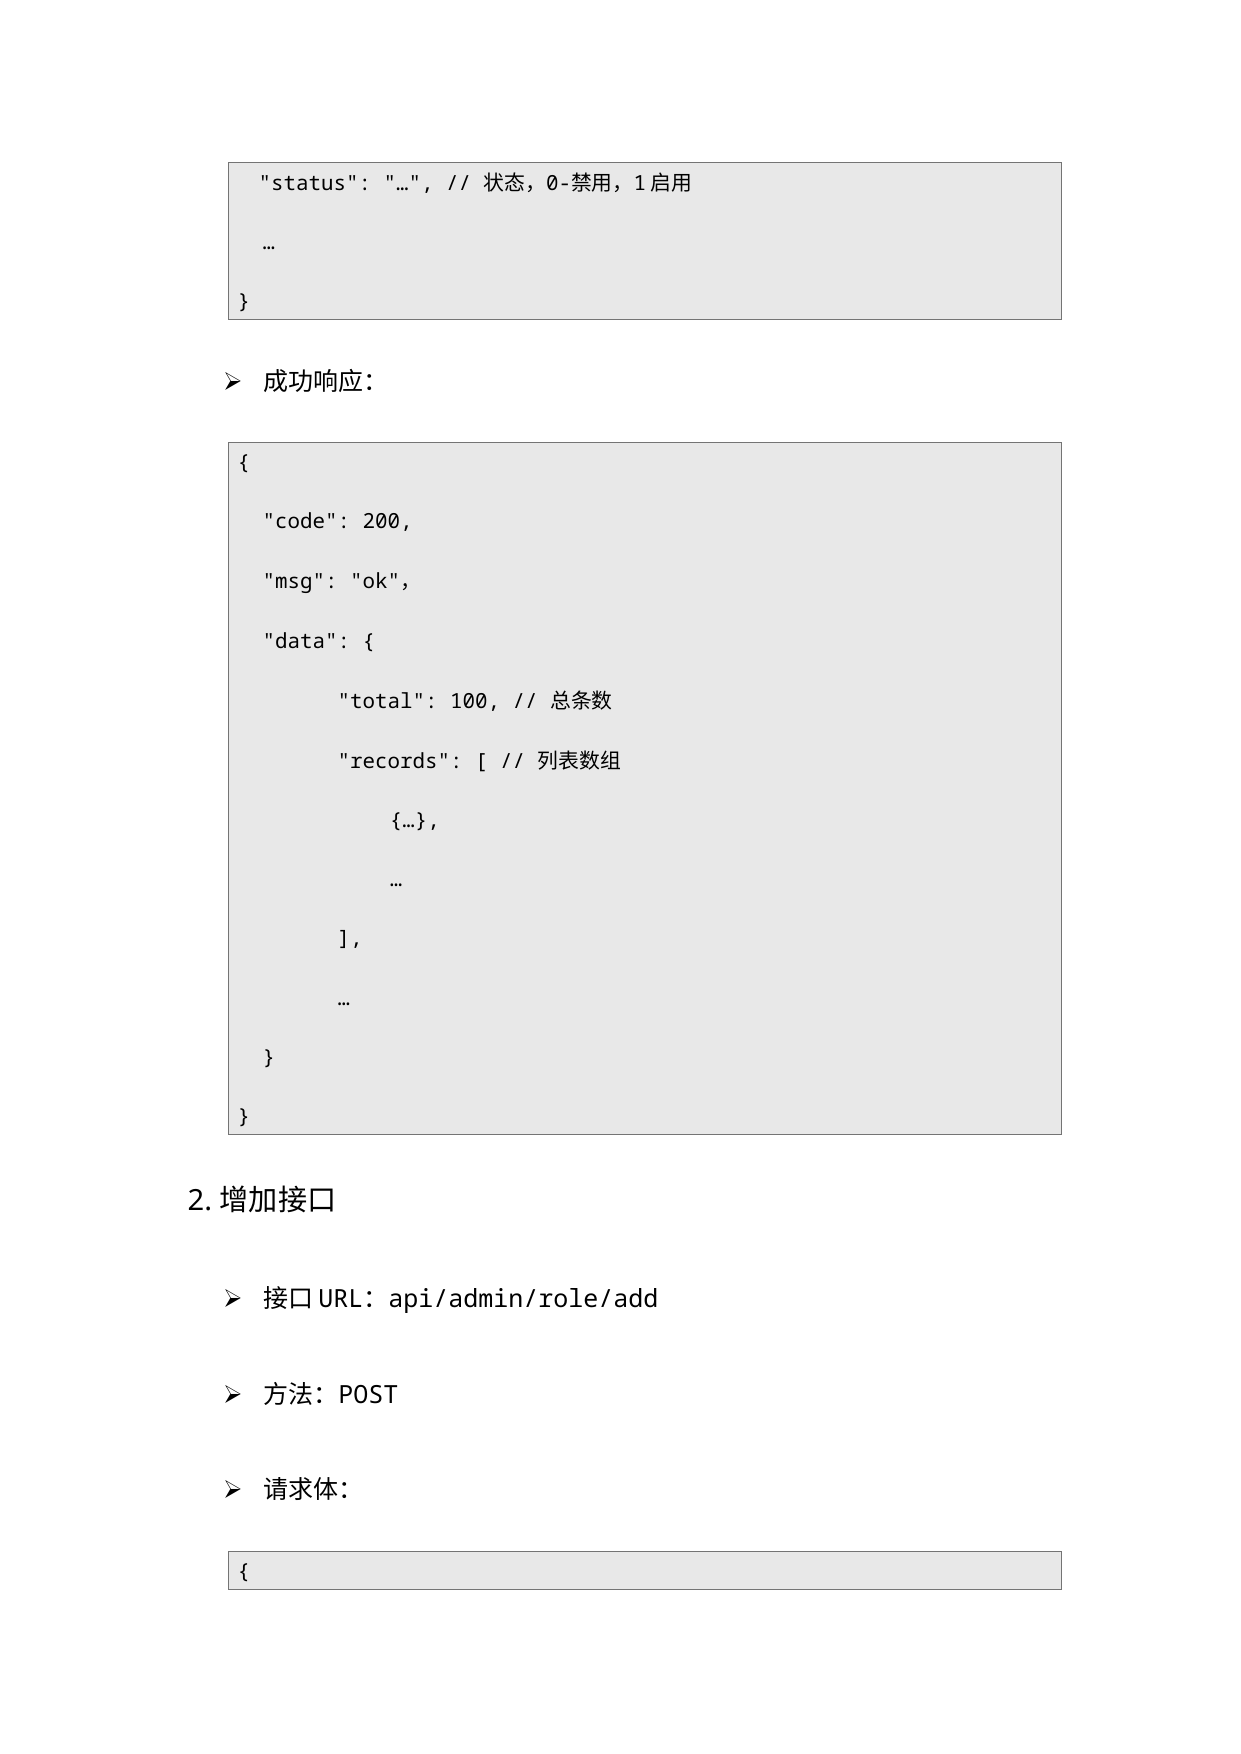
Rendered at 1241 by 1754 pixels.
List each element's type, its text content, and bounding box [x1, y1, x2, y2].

text {…}, [229, 800, 1061, 836]
text 请求体： [223, 1455, 1053, 1520]
text ], [229, 918, 1061, 954]
text 成功响应： [223, 347, 1053, 412]
subtitle 2. 增加接口 [187, 1166, 1053, 1231]
text } [229, 1037, 1061, 1072]
text … [229, 859, 1061, 895]
text "code": 200, [229, 501, 1061, 537]
text "total": 100, // 总条数 [229, 680, 1061, 716]
text "msg": "ok"， [229, 561, 1061, 596]
text "records": [ // 列表数组 [229, 740, 1061, 776]
text } [229, 1096, 1061, 1134]
text 方法：POST [223, 1360, 1053, 1425]
text 接口URL：api/admin/role/add [223, 1264, 1053, 1329]
text … [229, 978, 1061, 1013]
text … [229, 222, 1061, 258]
text "status": "…", // 状态，0-禁用，1启用 [229, 163, 1061, 198]
text { [229, 1552, 1061, 1589]
text { [229, 443, 1061, 478]
text "data": { [229, 621, 1061, 656]
text } [229, 281, 1061, 319]
